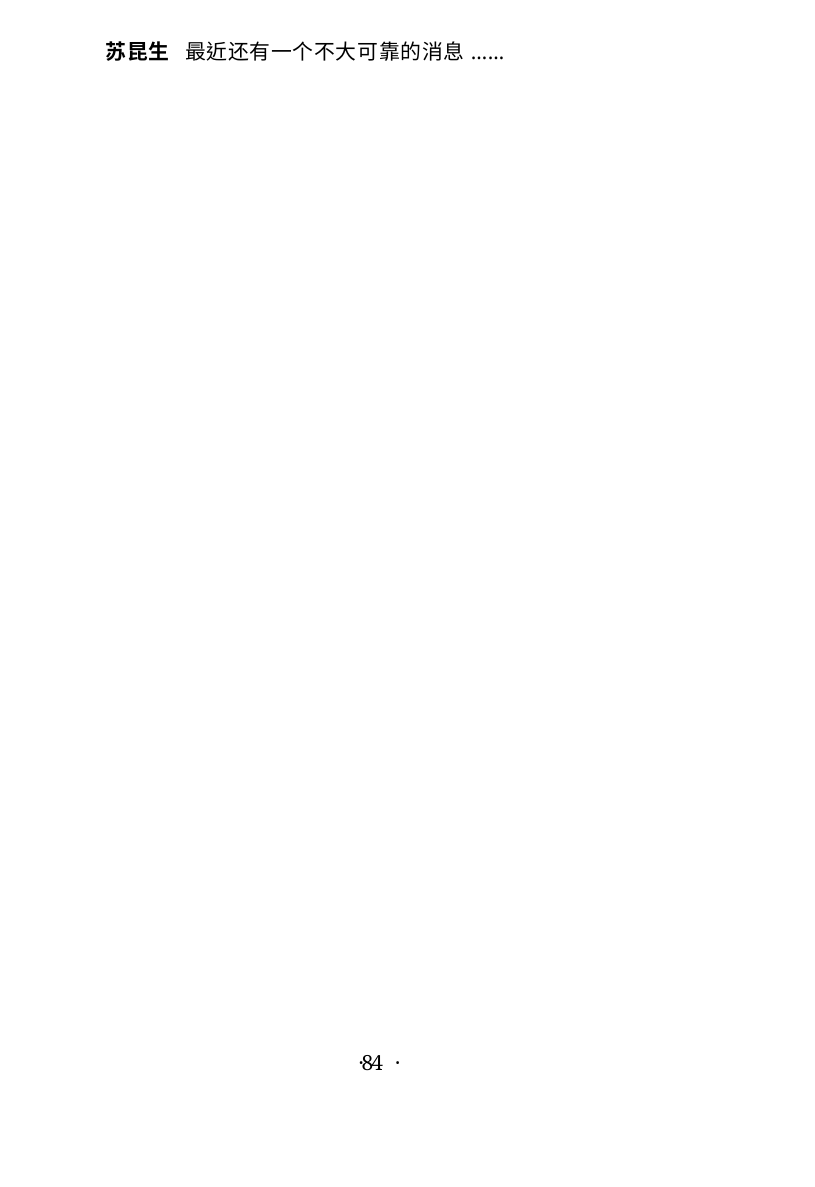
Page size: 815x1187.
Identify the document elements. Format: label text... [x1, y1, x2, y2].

text 苏昆生 最近还有一个不大可靠的消息 …… [105, 42, 692, 64]
